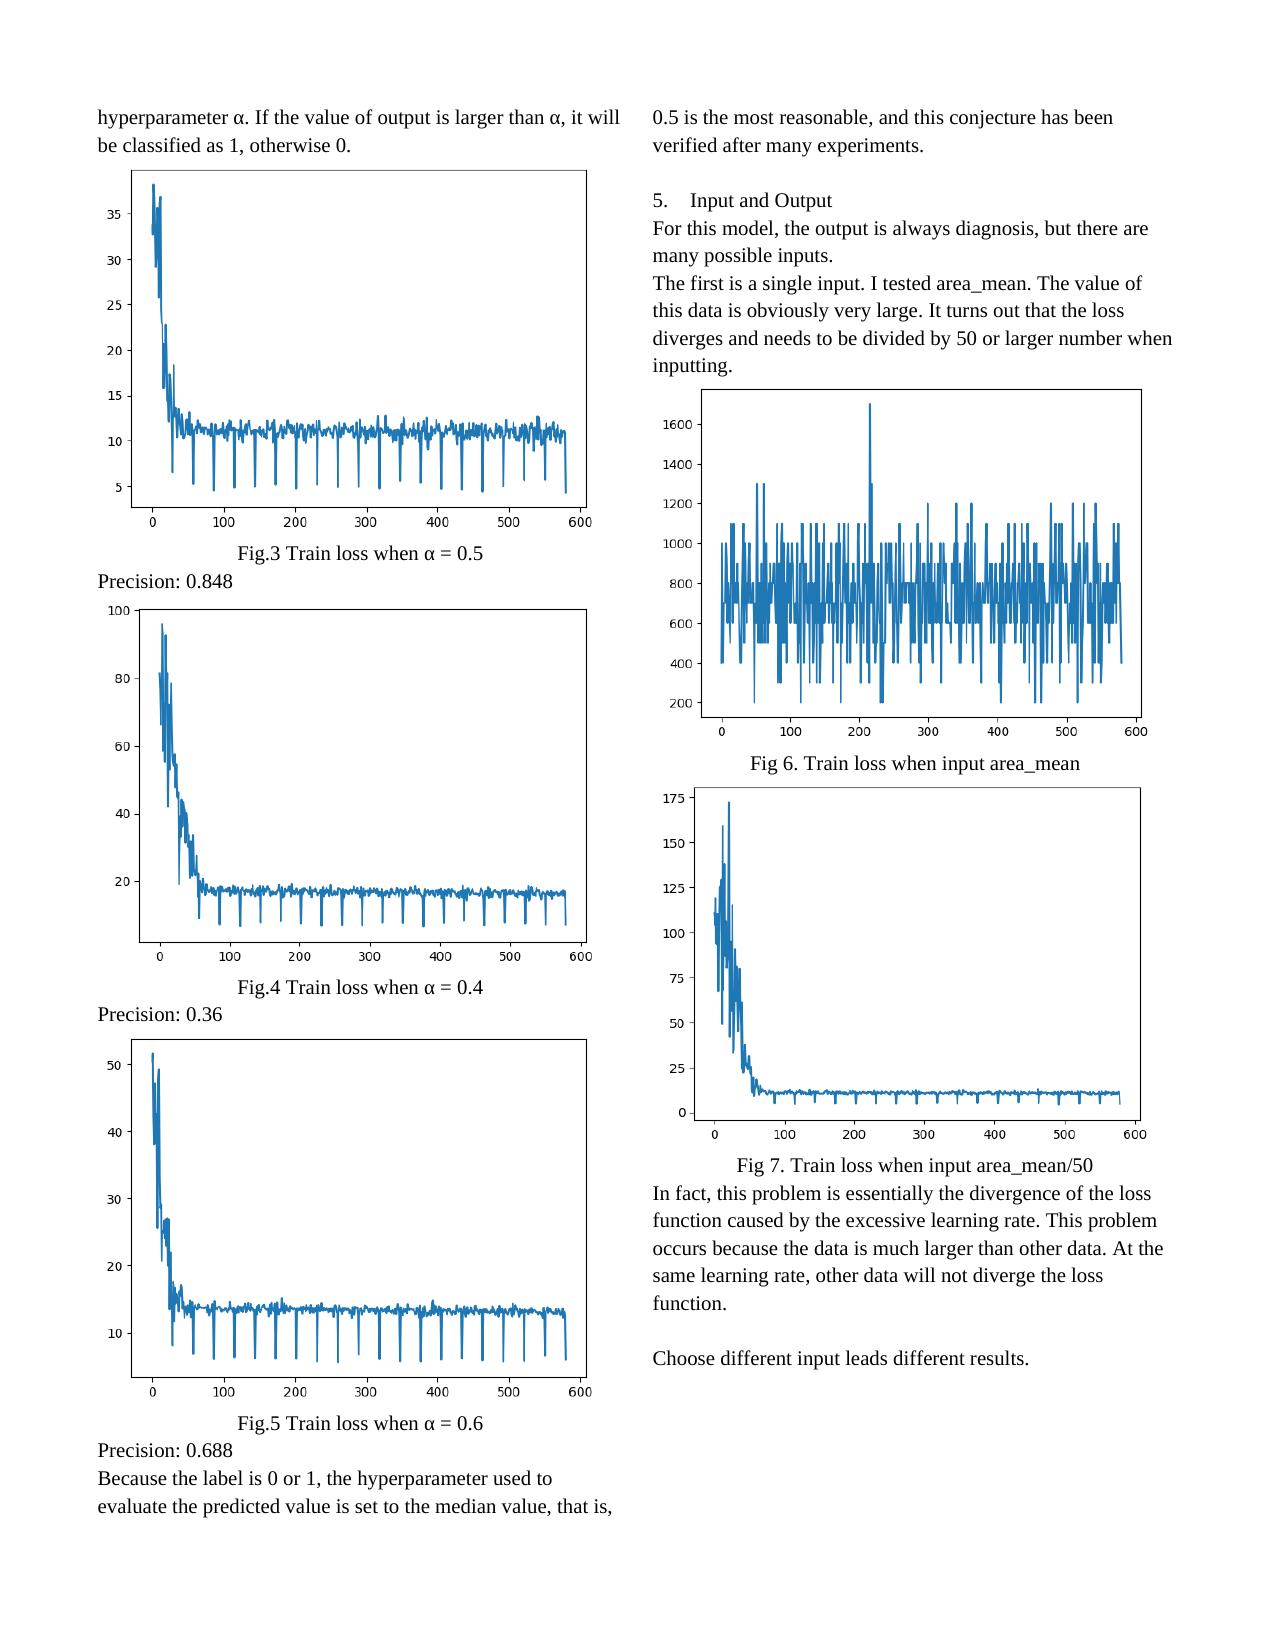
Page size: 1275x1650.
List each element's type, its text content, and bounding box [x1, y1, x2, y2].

picture [97, 160, 600, 538]
text Fig.3 Train loss when α = 0.5 [97, 541, 622, 565]
text Because the label is 0 or 1, the hyperparameter used to evaluate the predicted value is set to the median value, that is, 0.5 is the most reasonable, and this conjecture has been verified after many experiments. [652, 105, 1177, 157]
text Precision: 0.848 [97, 569, 622, 593]
text In fact, this problem is essentially the divergence of the loss function caused by the excessive learning rate. This problem occurs because the data is much larger than other data. At the same learning rate, other data will not diverge the loss function. [652, 1181, 1177, 1315]
picture [97, 1030, 600, 1408]
text Fig 6. Train loss when input area_mean [652, 751, 1177, 775]
text Choose different input leads different results. [652, 1346, 1177, 1370]
text Fig.4 Train loss when α = 0.4 [97, 975, 622, 999]
picture [652, 381, 1155, 747]
picture [652, 778, 1155, 1150]
text Precision: 0.36 [97, 1002, 622, 1026]
list Input and Output [652, 188, 1177, 212]
picture [97, 596, 600, 972]
text Precision: 0.688 [97, 1438, 622, 1462]
text Fig 7. Train loss when input area_mean/50 [652, 1153, 1177, 1177]
text For this model, the output is always diagnosis, but there are many possible inputs. [652, 215, 1177, 267]
text Because the label is 0 or 1, the hyperparameter used to evaluate the predicted value is set to the median value, that is, 0.5 is the most reasonable, and this conjecture has been verified after many experiments. [97, 1466, 622, 1518]
text The first is a single input. I tested area_mean. The value of this data is obviously very large. It turns out that the loss diverges and needs to be divided by 50 or larger number when inputting. [652, 271, 1177, 377]
text Fig.5 Train loss when α = 0.6 [97, 1411, 622, 1435]
